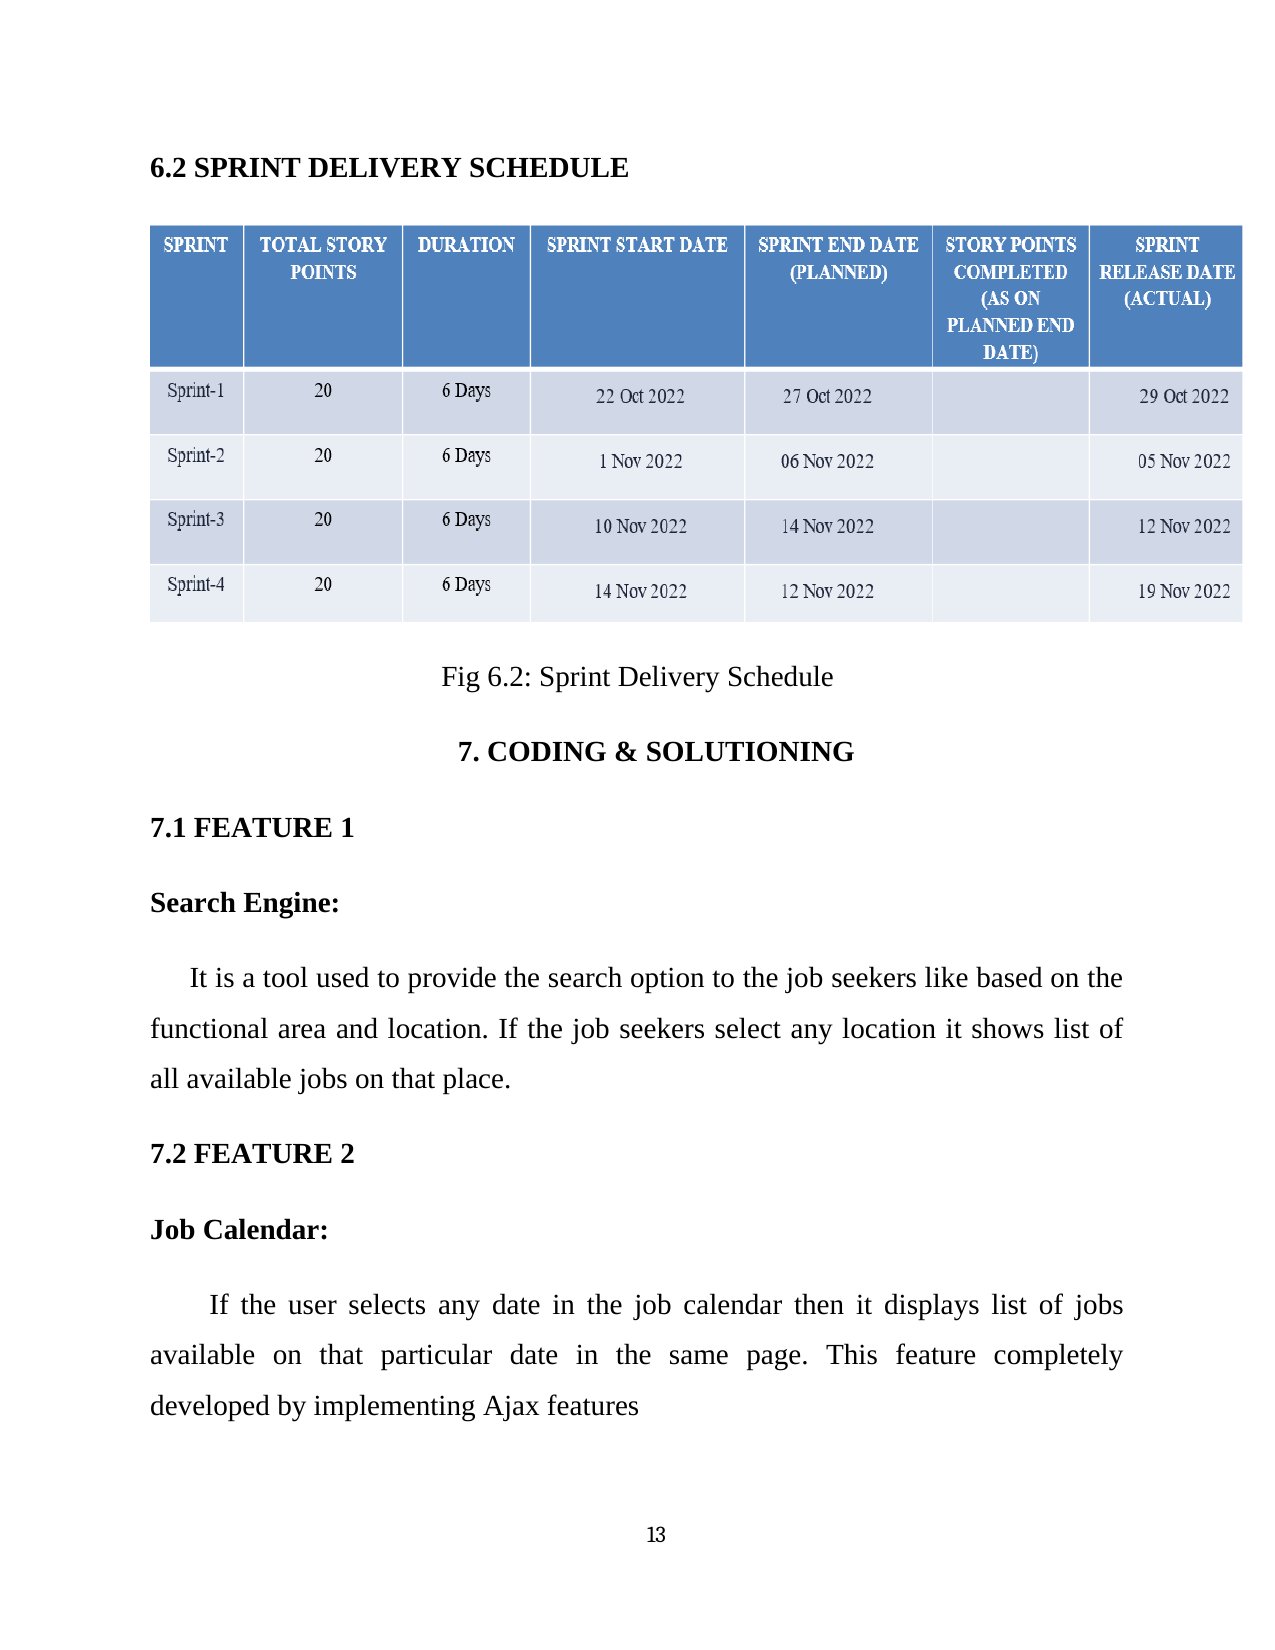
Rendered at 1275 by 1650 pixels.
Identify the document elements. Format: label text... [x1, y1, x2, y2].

text Job Calendar: [150, 1212, 1125, 1245]
text It is a tool used to provide the search option to the job seekers like based on the functional area and location. If the job seekers select any location it shows list of all available jobs on that place. [150, 961, 1125, 1095]
text If the user selects any date in the job calendar then it displays list of jobs available on that particular date in the same page. This feature completely developed by implementing Ajax features [150, 1287, 1125, 1421]
picture [150, 225, 1243, 622]
text 7.2 FEATURE 2 [150, 1136, 1125, 1170]
text Search Engine: [150, 885, 1125, 919]
text 7. CODING & SOLUTIONING [150, 734, 1125, 768]
text Fig 6.2: Sprint Delivery Schedule [150, 659, 1125, 693]
text 6.2 SPRINT DELIVERY SCHEDULE [150, 150, 1125, 183]
text 7.1 FEATURE 1 [150, 810, 1125, 843]
